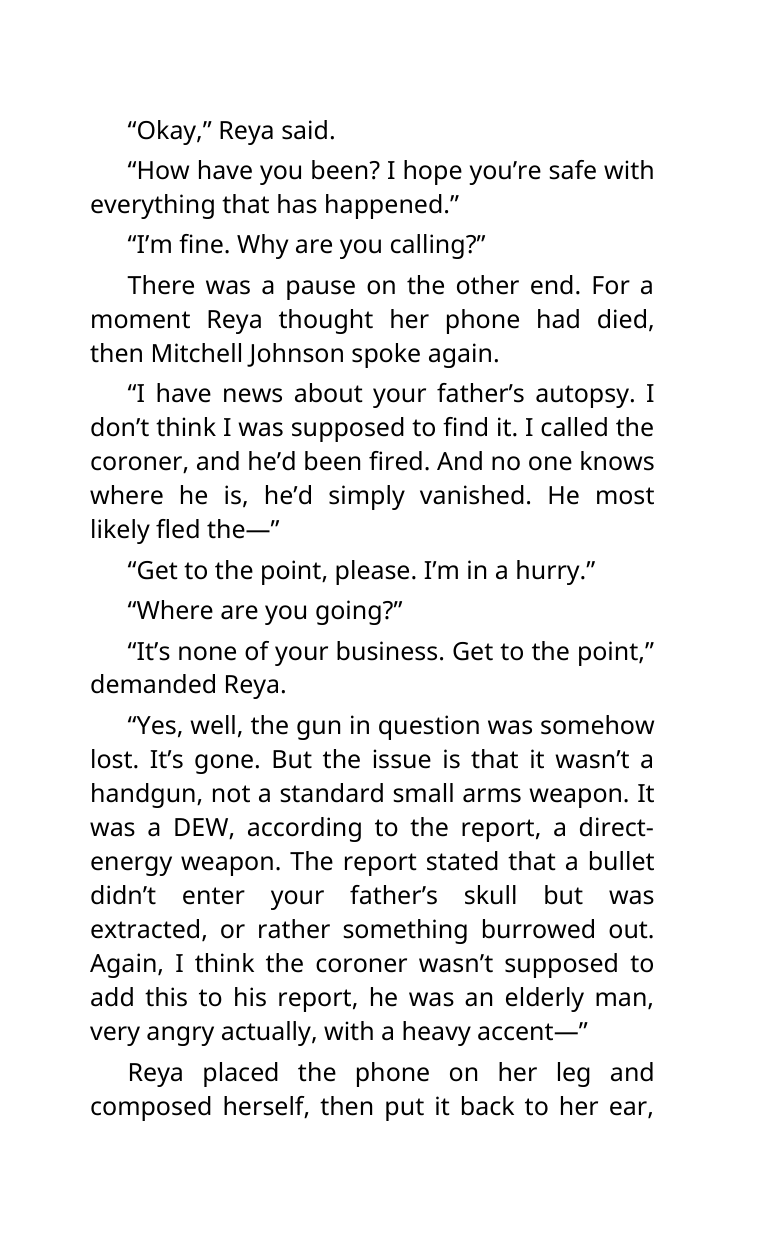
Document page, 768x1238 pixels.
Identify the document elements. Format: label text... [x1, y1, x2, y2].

text “Where are you going?” [90, 593, 655, 627]
text “I have news about your father’s autopsy. I don’t think I was supposed to find it. I called the coroner, and he’d been fired. And no one knows where he is, he’d simply vanished. He most likely fled the—” [90, 376, 655, 546]
text “Get to the point, please. I’m in a hurry.” [90, 552, 655, 587]
text “I’m fine. Why are you calling?” [90, 227, 655, 261]
text “Yes, well, the gun in question was somehow lost. It’s gone. But the issue is that it wasn’t a handgun, not a standard small arms weapon. It was a DEW, according to the report, a direct-energy weapon. The report stated that a bullet didn’t enter your father’s skull but was extracted, or rather something burrowed out. Again, I think the coroner wasn’t supposed to add this to his report, he was an elderly man, very angry actually, with a heavy accent—” [90, 707, 655, 1048]
text “How have you been? I hope you’re safe with everything that has happened.” [90, 153, 655, 221]
text “It’s none of your business. Get to the point,” demanded Reya. [90, 633, 655, 701]
text “Okay,” Reya said. [90, 112, 655, 147]
text There was a pause on the other end. For a moment Reya thought her phone had died, then Mitchell Johnson spoke again. [90, 267, 655, 370]
